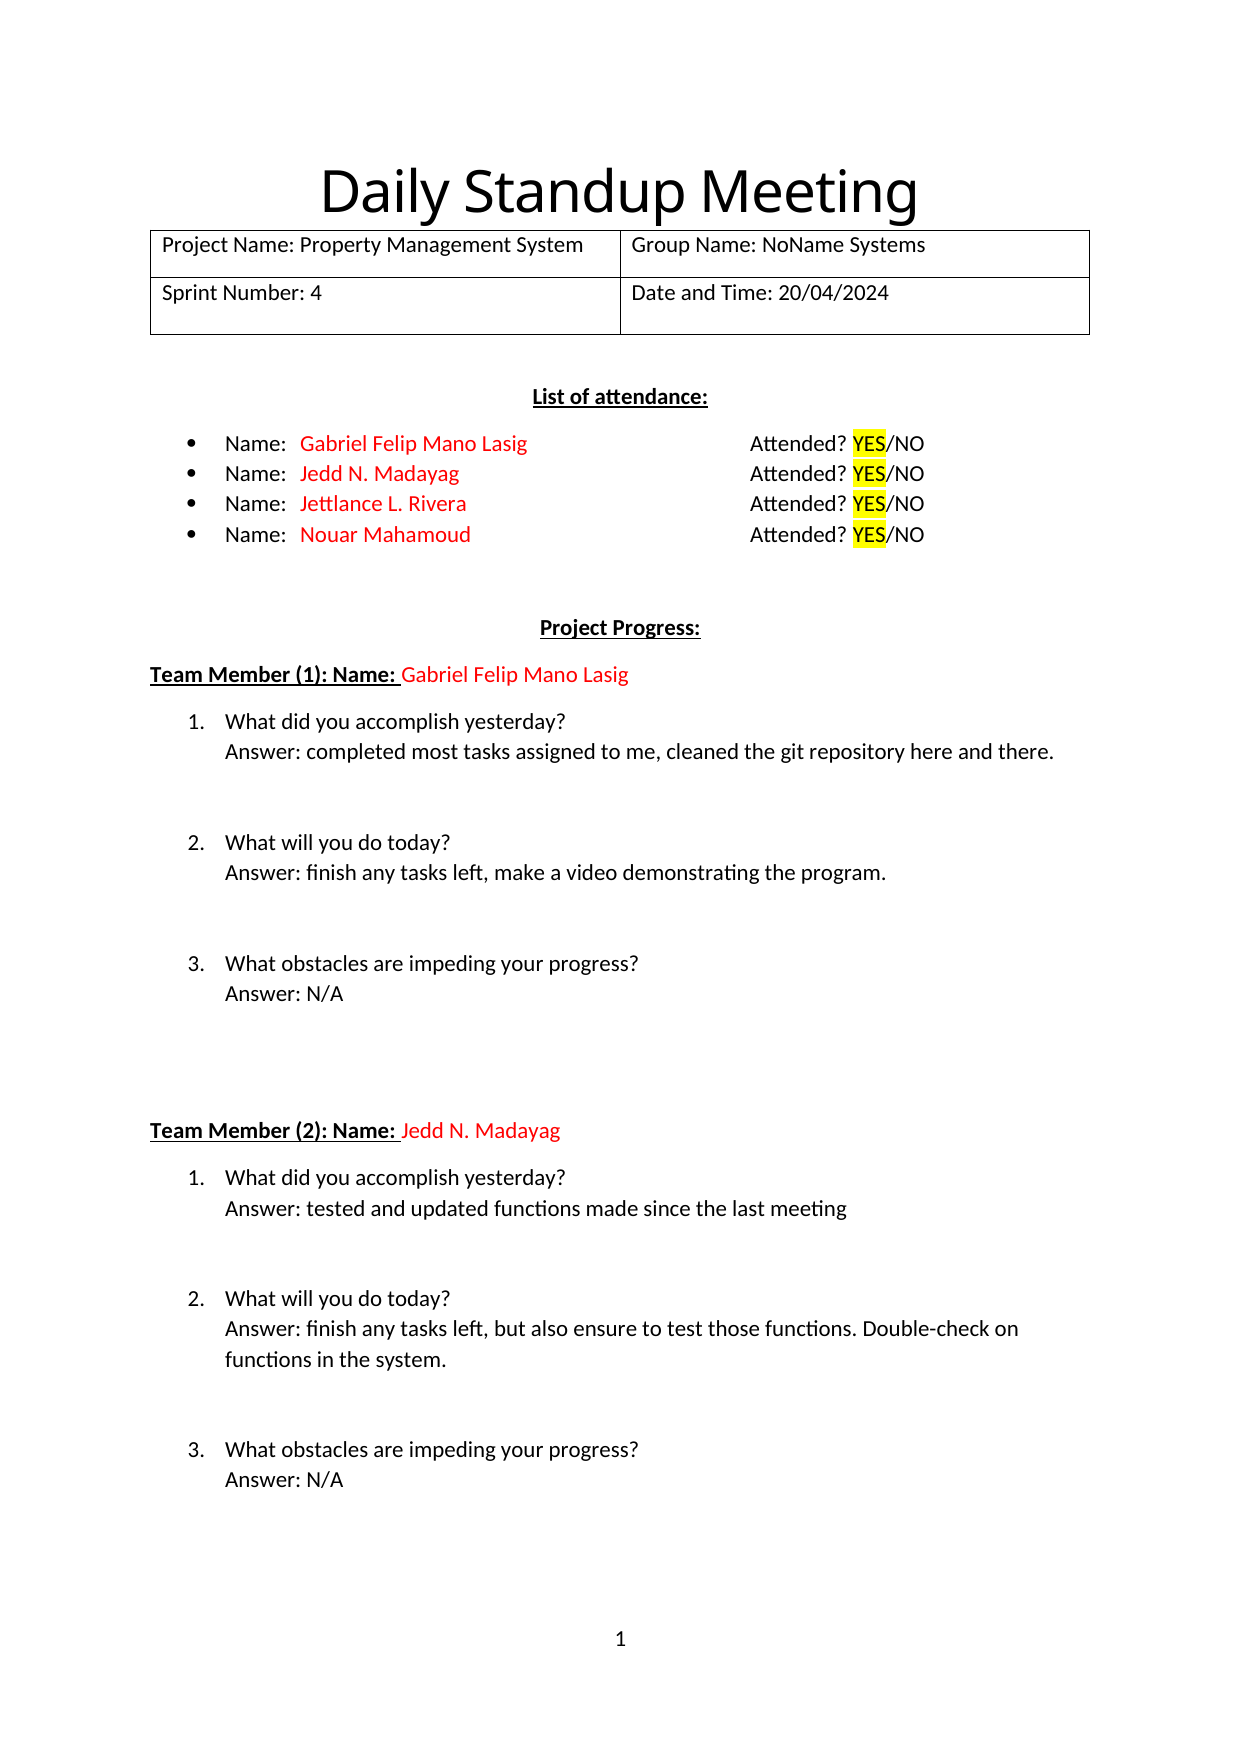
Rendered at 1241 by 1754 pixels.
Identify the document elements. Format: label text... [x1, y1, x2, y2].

text Project Progress: [150, 613, 1090, 642]
list Answer: tested and updated functions made since the last meeting [225, 1194, 1090, 1222]
list Name: Jedd N. Madayag Attended? YES/NO [187, 459, 853, 487]
list What obstacles are impeding your progress? [187, 1435, 1090, 1463]
text List of attendance: [150, 382, 1090, 410]
list Answer: finish any tasks left, but also ensure to test those functions. Double-check on functions in the system. [225, 1314, 1090, 1373]
list What did you accomplish yesterday? [187, 707, 1090, 735]
text Team Member (1): Name: Gabriel Felip Mano Lasig [150, 660, 1090, 688]
list Name: Jettlance L. Rivera Attended? YES/NO [187, 489, 1090, 518]
table_header Group Name: NoName Systems [621, 231, 1089, 277]
list Answer: N/A [225, 1466, 1090, 1494]
table_cell Sprint Number: 4 [151, 278, 620, 334]
list Name: Nouar Mahamoud Attended? YES/NO [886, 520, 1090, 548]
text Team Member (2): Name: Jedd N. Madayag [150, 1117, 1090, 1145]
list Answer: N/A [225, 979, 1090, 1007]
list Name: Gabriel Felip Mano Lasig Attended? YES/NO [886, 429, 1090, 457]
list Name: Jedd N. Madayag Attended? YES/NO [886, 459, 1090, 487]
list What obstacles are impeding your progress? [187, 949, 1090, 977]
table_header Project Name: Property Management System [151, 231, 620, 277]
list Answer: completed most tasks assigned to me, cleaned the git repository here and there. [225, 737, 1090, 766]
table_cell Date and Time: 20/04/2024 [621, 278, 1089, 334]
title Daily Standup Meeting [150, 150, 1090, 229]
list What will you do today? [187, 1284, 1090, 1312]
list What did you accomplish yesterday? [187, 1163, 1090, 1192]
list Answer: finish any tasks left, make a video demonstrating the program. [225, 858, 1090, 886]
list Name: Nouar Mahamoud Attended? YES/NO [187, 520, 853, 548]
list What will you do today? [187, 828, 1090, 856]
list Name: Gabriel Felip Mano Lasig Attended? YES/NO [187, 429, 853, 457]
